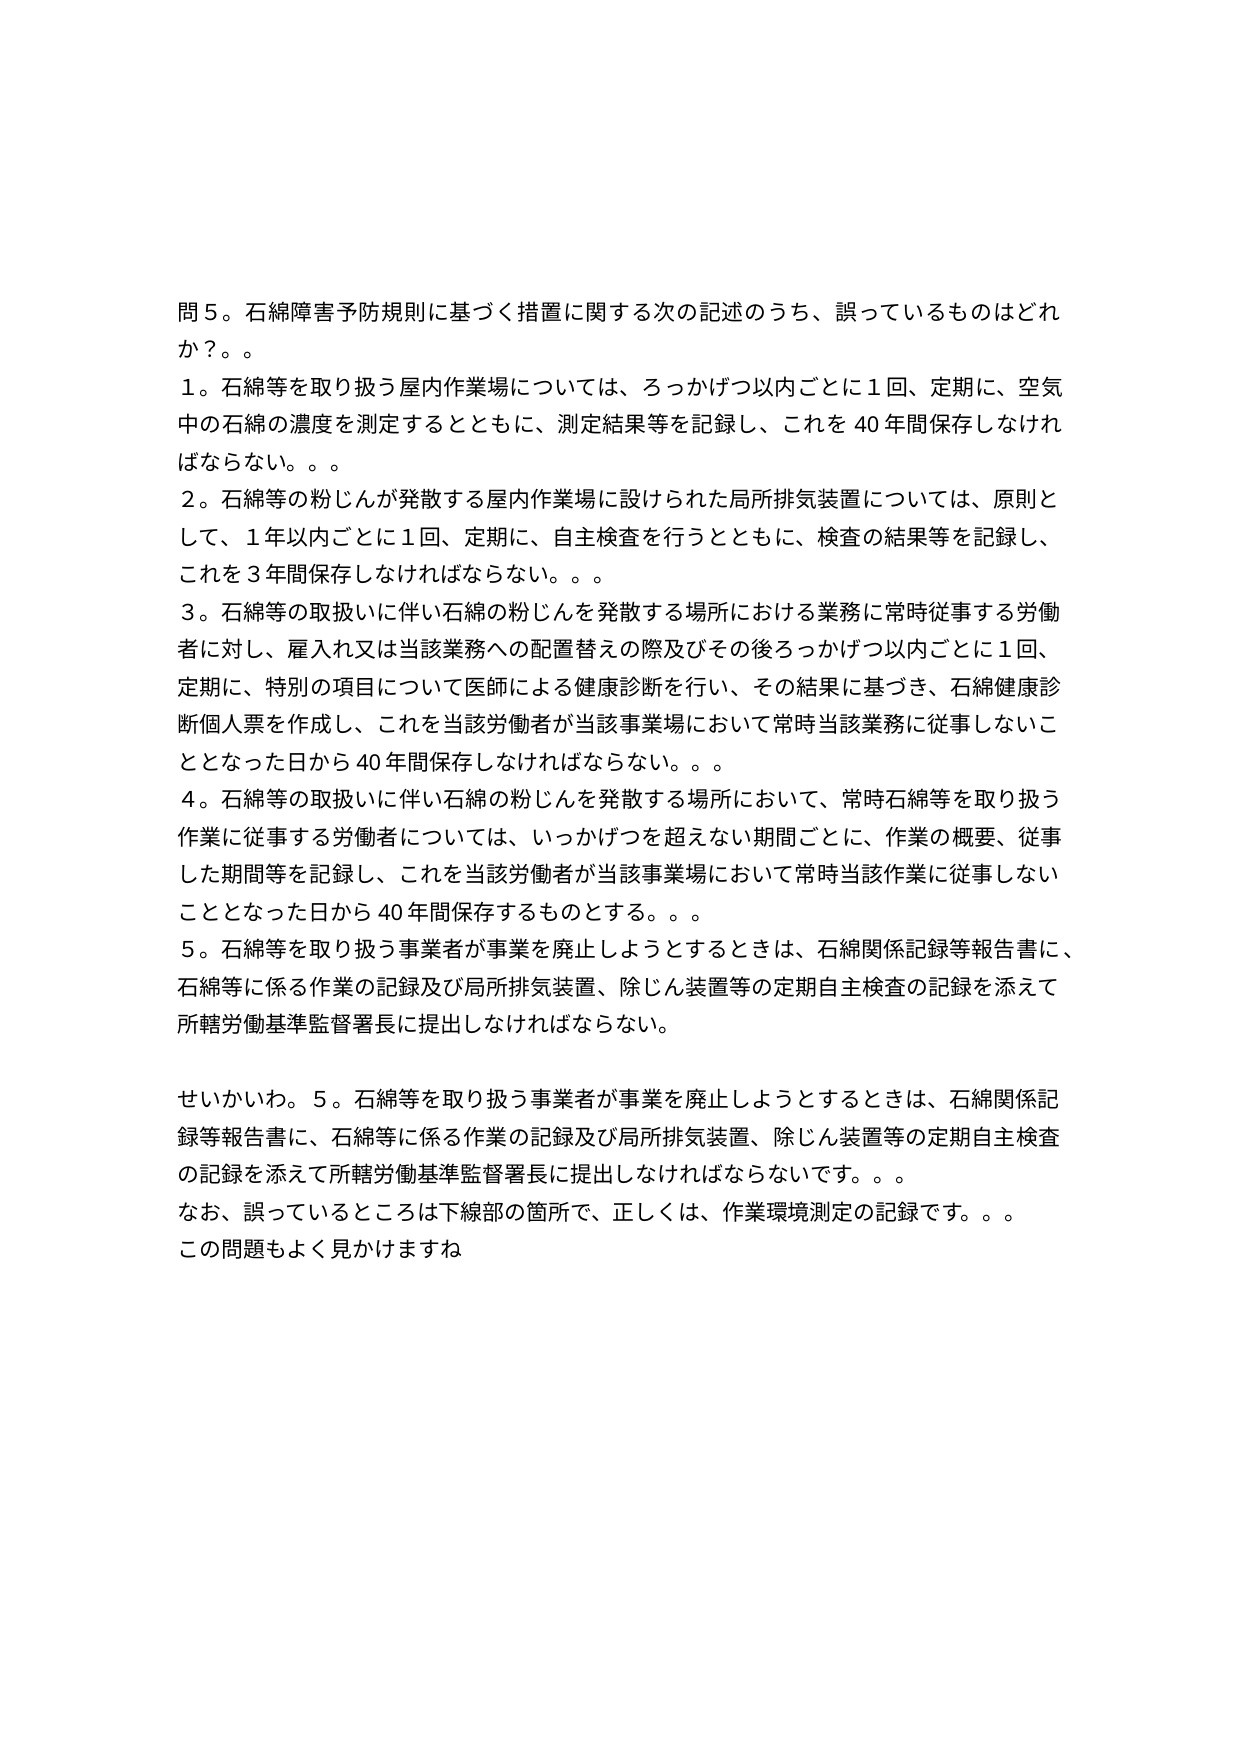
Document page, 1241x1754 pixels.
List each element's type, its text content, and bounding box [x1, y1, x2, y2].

text 問５。石綿障害予防規則に基づく措置に関する次の記述のうち、誤っているものはどれか？。。 [177, 292, 1063, 367]
text なお、誤っているところは下線部の箇所で、正しくは、作業環境測定の記録です。。。 [177, 1192, 1063, 1229]
text せいかいわ。５。石綿等を取り扱う事業者が事業を廃止しようとするときは、石綿関係記録等報告書に、石綿等に係る作業の記録及び局所排気装置、除じん装置等の定期自主検査の記録を添えて所轄労働基準監督署長に提出しなければならないです。。。 [177, 1079, 1063, 1192]
text ５。石綿等を取り扱う事業者が事業を廃止しようとするときは、石綿関係記録等報告書に、石綿等に係る作業の記録及び局所排気装置、除じん装置等の定期自主検査の記録を添えて所轄労働基準監督署長に提出しなければならない。 [177, 929, 1063, 1042]
text この問題もよく見かけますね [177, 1229, 1063, 1267]
text ２。石綿等の粉じんが発散する屋内作業場に設けられた局所排気装置については、原則として、１年以内ごとに１回、定期に、自主検査を行うとともに、検査の結果等を記録し、これを３年間保存しなければならない。。。 [177, 479, 1063, 592]
text １。石綿等を取り扱う屋内作業場については、ろっかげつ以内ごとに１回、定期に、空気中の石綿の濃度を測定するとともに、測定結果等を記録し、これを40年間保存しなければならない。。。 [177, 367, 1063, 479]
text ４。石綿等の取扱いに伴い石綿の粉じんを発散する場所において、常時石綿等を取り扱う作業に従事する労働者については、いっかげつを超えない期間ごとに、作業の概要、従事した期間等を記録し、これを当該労働者が当該事業場において常時当該作業に従事しないこととなった日から40年間保存するものとする。。。 [177, 779, 1063, 929]
text ３。石綿等の取扱いに伴い石綿の粉じんを発散する場所における業務に常時従事する労働者に対し、雇入れ又は当該業務への配置替えの際及びその後ろっかげつ以内ごとに１回、定期に、特別の項目について医師による健康診断を行い、その結果に基づき、石綿健康診断個人票を作成し、これを当該労働者が当該事業場において常時当該業務に従事しないこととなった日から40年間保存しなければならない。。。 [177, 592, 1063, 779]
